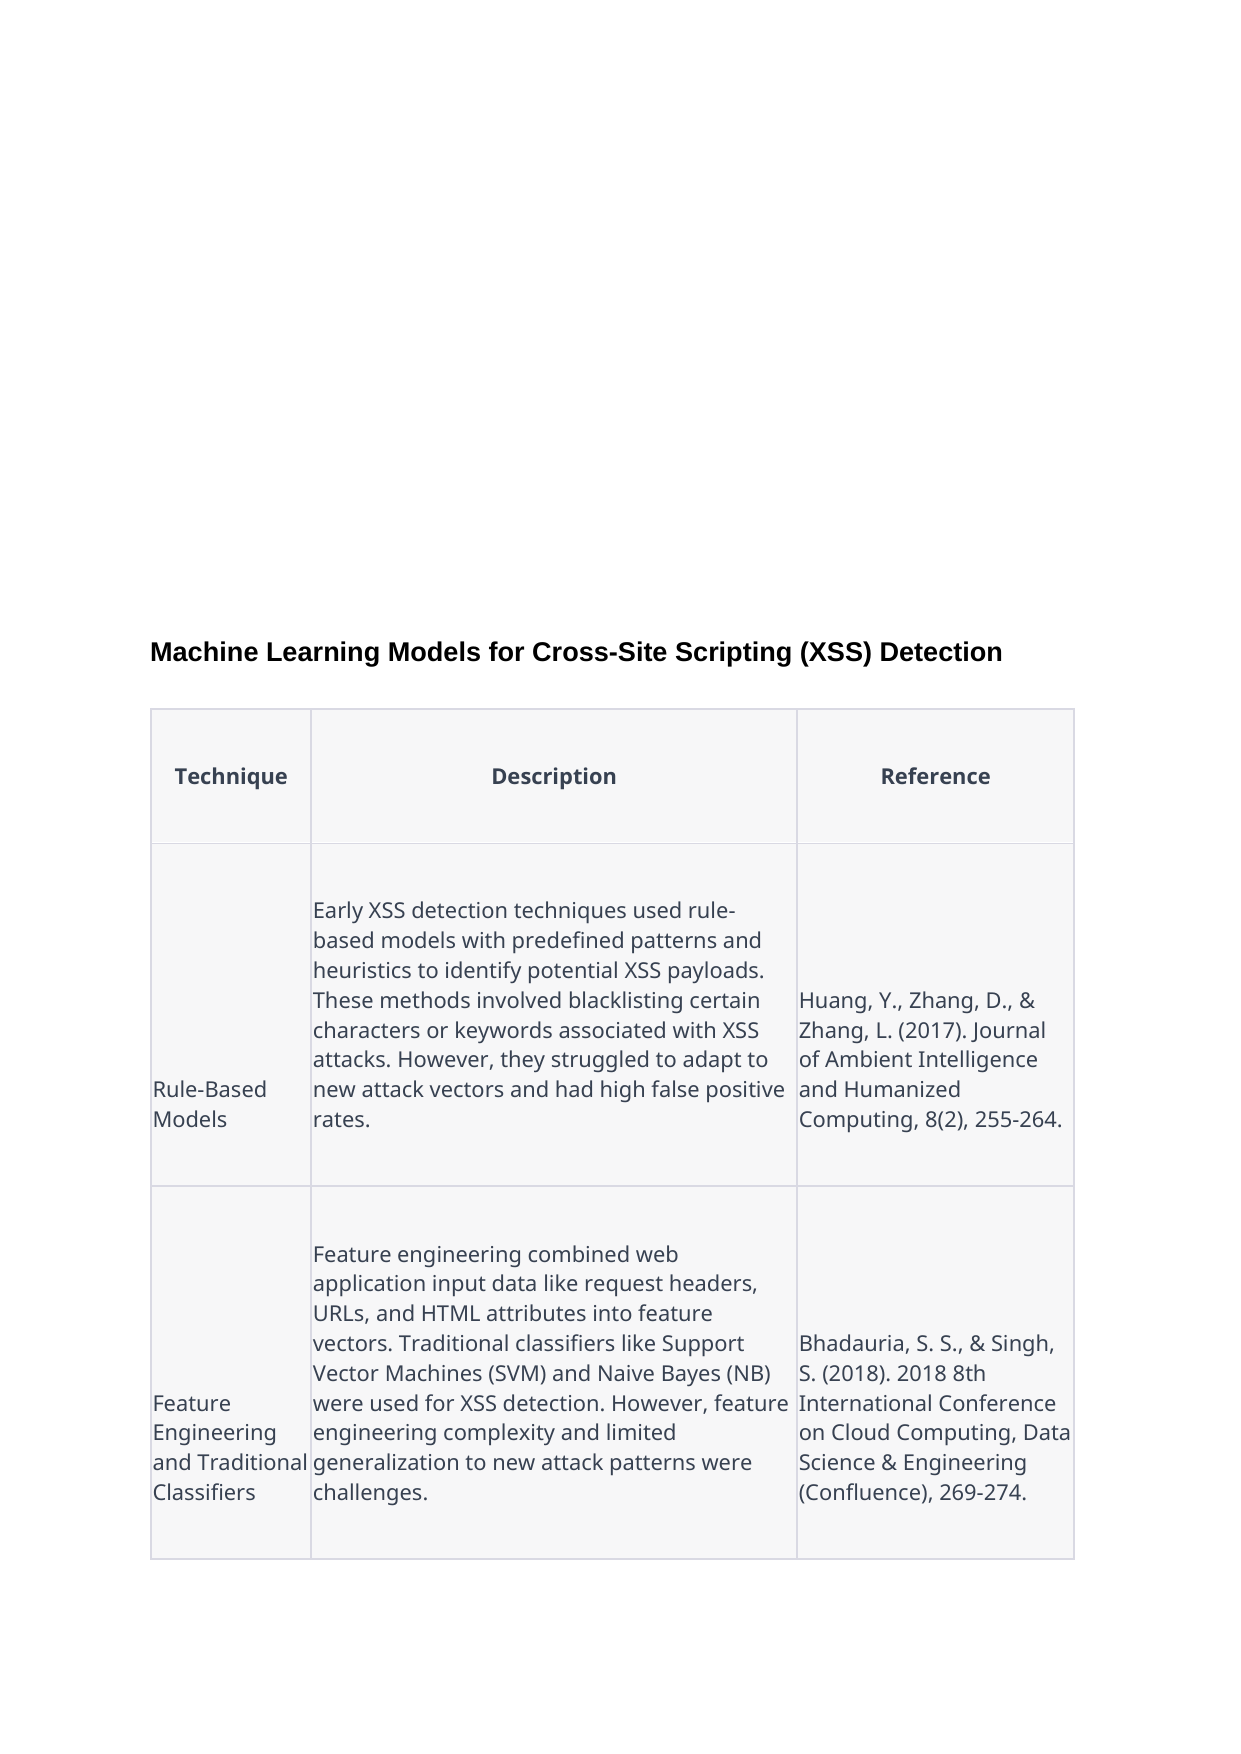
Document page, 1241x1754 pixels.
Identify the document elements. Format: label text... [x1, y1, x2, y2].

table_cell Feature Engineering and Traditional Classifiers [152, 1187, 310, 1558]
table_header Reference [798, 710, 1073, 842]
table_header Description [312, 710, 796, 842]
table_cell Feature engineering combined web application input data like request headers, URLs, and HTML attributes into feature vectors. Traditional classifiers like Support Vector Machines (SVM) and Naive Bayes (NB) were used for XSS detection. However, feature engineering complexity and limited generalization to new attack patterns were challenges. [312, 1187, 796, 1558]
table_cell Huang, Y., Zhang, D., & Zhang, L. (2017). Journal of Ambient Intelligence and Humanized Computing, 8(2), 255-264. [798, 844, 1073, 1185]
table_cell Bhadauria, S. S., & Singh, S. (2018). 2018 8th International Conference on Cloud Computing, Data Science & Engineering (Confluence), 269-274. [798, 1187, 1073, 1558]
text Machine Learning Models for Cross-Site Scripting (XSS) Detection [150, 636, 1167, 667]
table_cell Early XSS detection techniques used rule-based models with predefined patterns and heuristics to identify potential XSS payloads. These methods involved blacklisting certain characters or keywords associated with XSS attacks. However, they struggled to adapt to new attack vectors and had high false positive rates. [312, 844, 796, 1185]
table_header Technique [152, 710, 310, 842]
table_cell Rule-Based Models [152, 844, 310, 1185]
